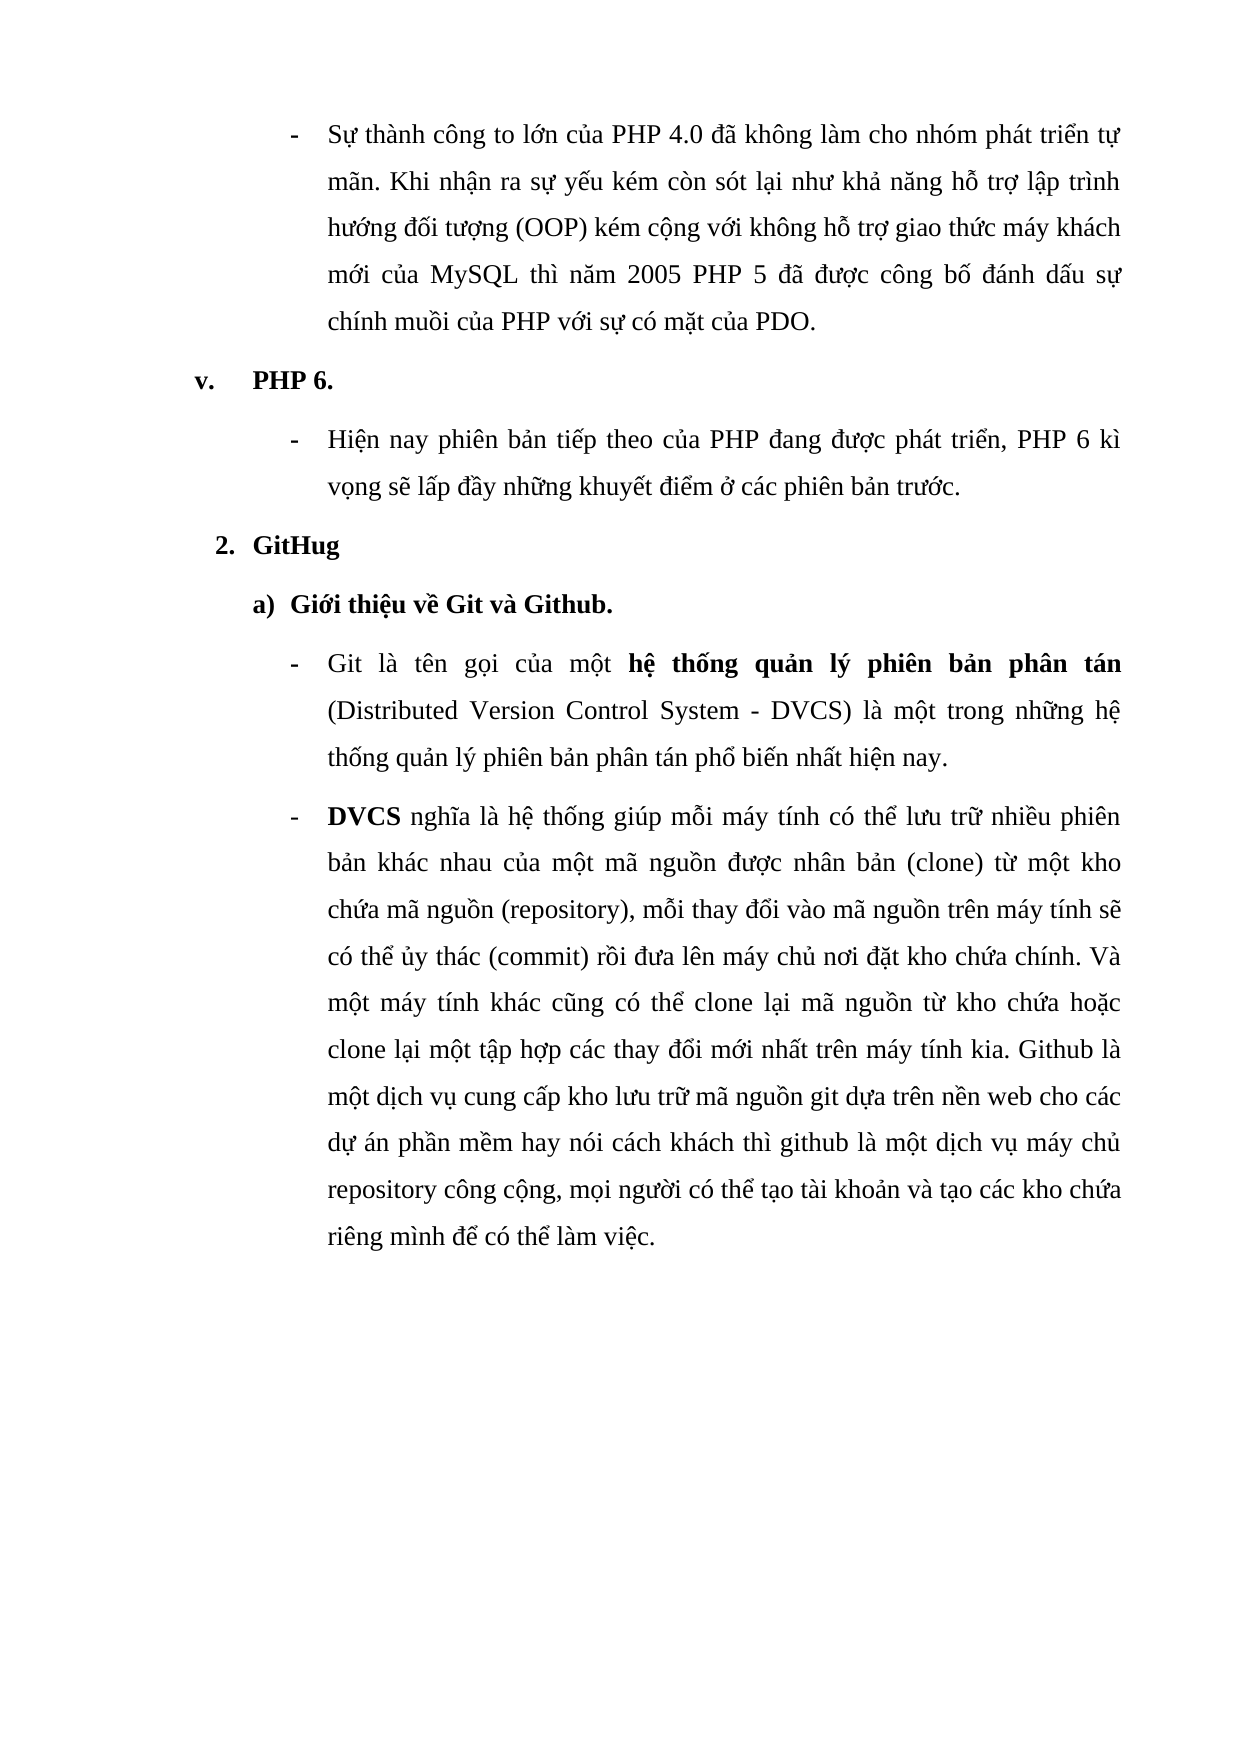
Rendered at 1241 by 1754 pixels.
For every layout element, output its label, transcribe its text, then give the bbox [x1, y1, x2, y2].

list GitHug [215, 529, 1122, 560]
list Hiện nay phiên bản tiếp theo của PHP đang được phát triển, PHP 6 kì vọng sẽ lấp đầy những khuyết điểm ở các phiên bản trước. [290, 423, 1122, 501]
list Git là tên gọi của một hệ thống quản lý phiên bản phân tán (Distributed Version Control System - DVCS) là một trong những hệ thống quản lý phiên bản phân tán phổ biến nhất hiện nay. [290, 647, 1122, 772]
list DVCS nghĩa là hệ thống giúp mỗi máy tính có thể lưu trữ nhiều phiên bản khác nhau của một mã nguồn được nhân bản (clone) từ một kho chứa mã nguồn (repository), mỗi thay đổi vào mã nguồn trên máy tính sẽ có thể ủy thác (commit) rồi đưa lên máy chủ nơi đặt kho chứa chính. Và một máy tính khác cũng có thể clone lại mã nguồn từ kho chứa hoặc clone lại một tập hợp các thay đổi mới nhất trên máy tính kia. Github là một dịch vụ cung cấp kho lưu trữ mã nguồn git dựa trên nền web cho các dự án phần mềm hay nói cách khách thì github là một dịch vụ máy chủ repository công cộng, mọi người có thể tạo tài khoản và tạo các kho chứa riêng mình để có thể làm việc. [290, 800, 1122, 1251]
list Sự thành công to lớn của PHP 4.0 đã không làm cho nhóm phát triển tự mãn. Khi nhận ra sự yếu kém còn sót lại như khả năng hỗ trợ lập trình hướng đối tượng (OOP) kém cộng với không hỗ trợ giao thức máy khách mới của MySQL thì năm 2005 PHP 5 đã được công bố đánh dấu sự chính muồi của PHP với sự có mặt của PDO. [290, 118, 1122, 336]
list PHP 6. [215, 364, 1122, 395]
list Giới thiệu về Git và Github. [252, 588, 1122, 619]
